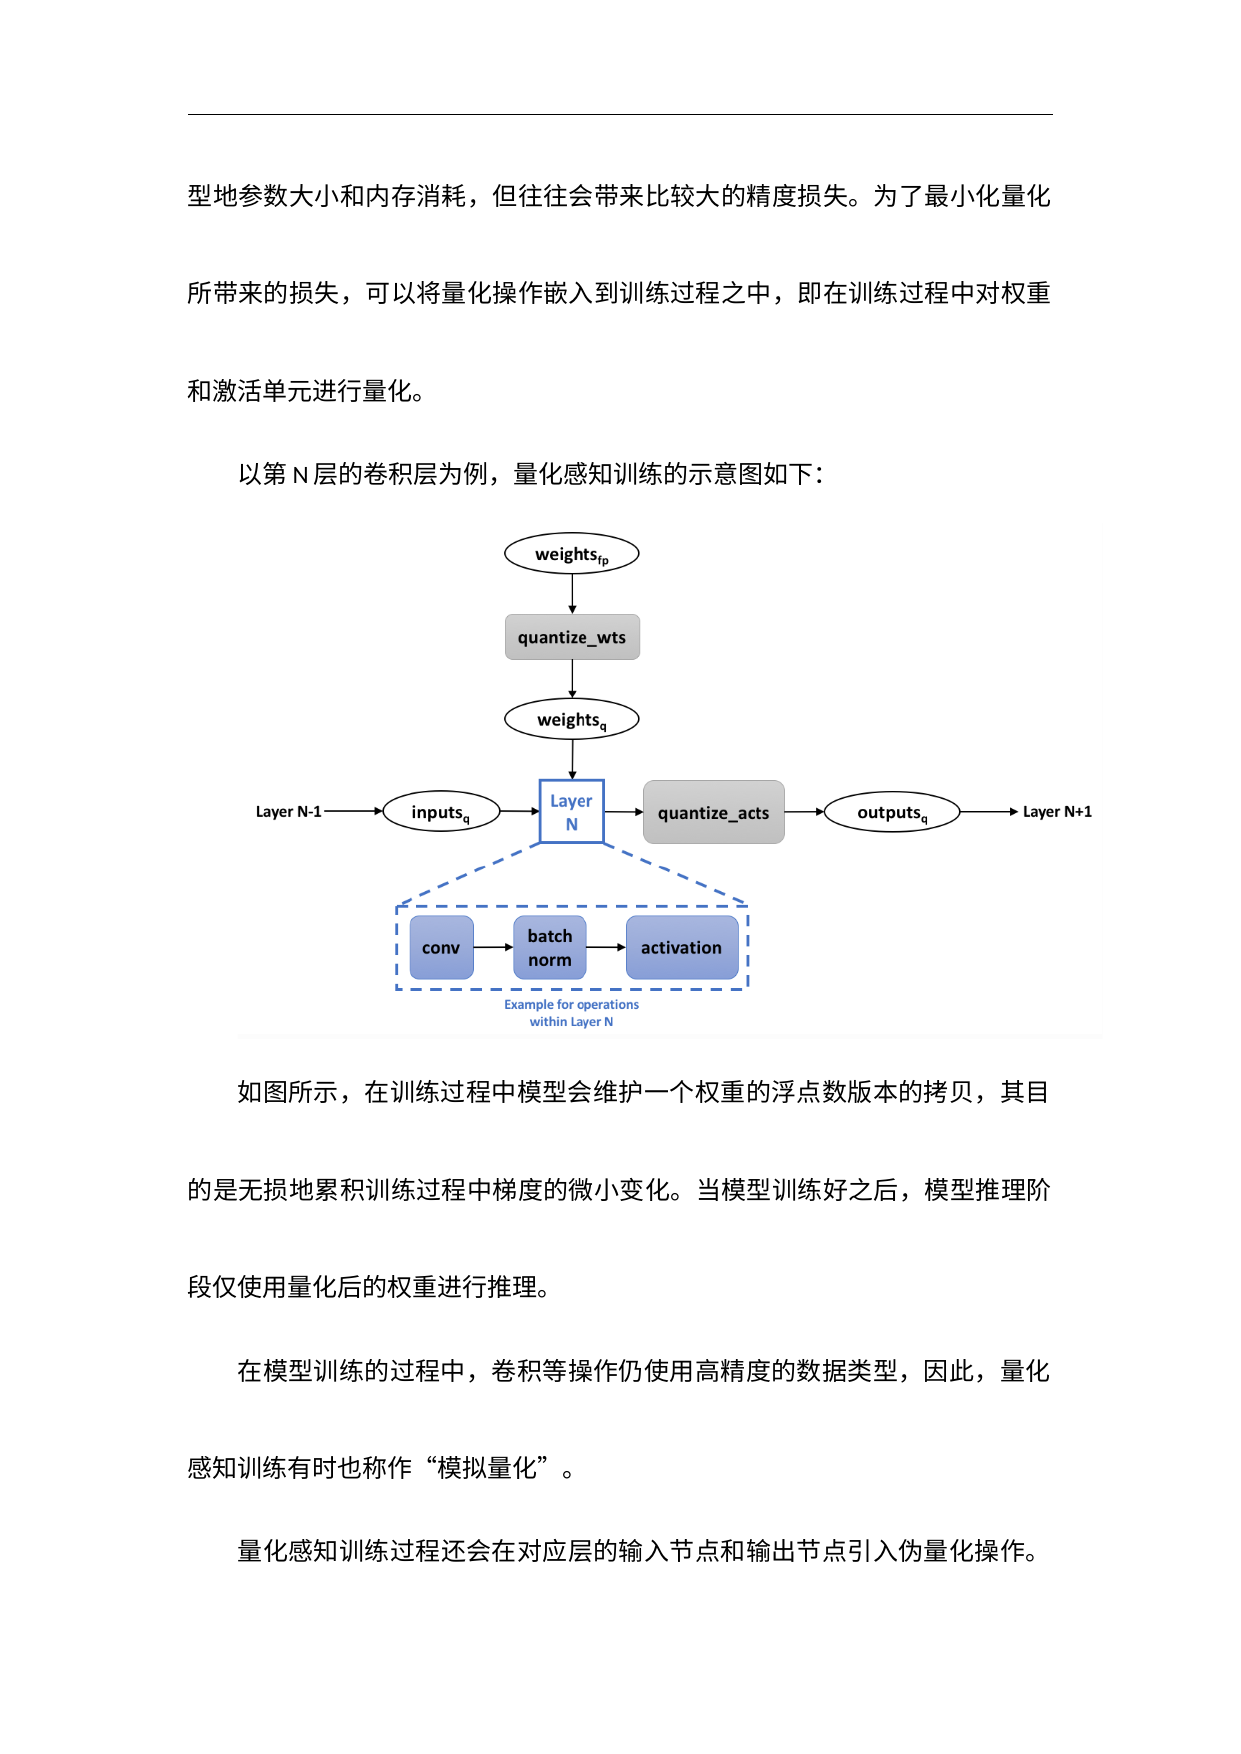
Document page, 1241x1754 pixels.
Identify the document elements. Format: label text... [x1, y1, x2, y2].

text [187, 1517, 1053, 1582]
text 在模型训练的过程中，卷积等操作仍使用高精度的数据类型，因此，量化感知训练有时也称作“模拟量化”。 [187, 1337, 1053, 1499]
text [187, 162, 1053, 422]
text 以第N层的卷积层为例，量化感知训练的示意图如下： [187, 440, 1053, 505]
text 如图所示，在训练过程中模型会维护一个权重的浮点数版本的拷贝，其目的是无损地累积训练过程中梯度的微小变化。当模型训练好之后，模型推理阶段仅使用量化后的权重进行推理。 [187, 1058, 1053, 1318]
picture [237, 523, 1103, 1039]
